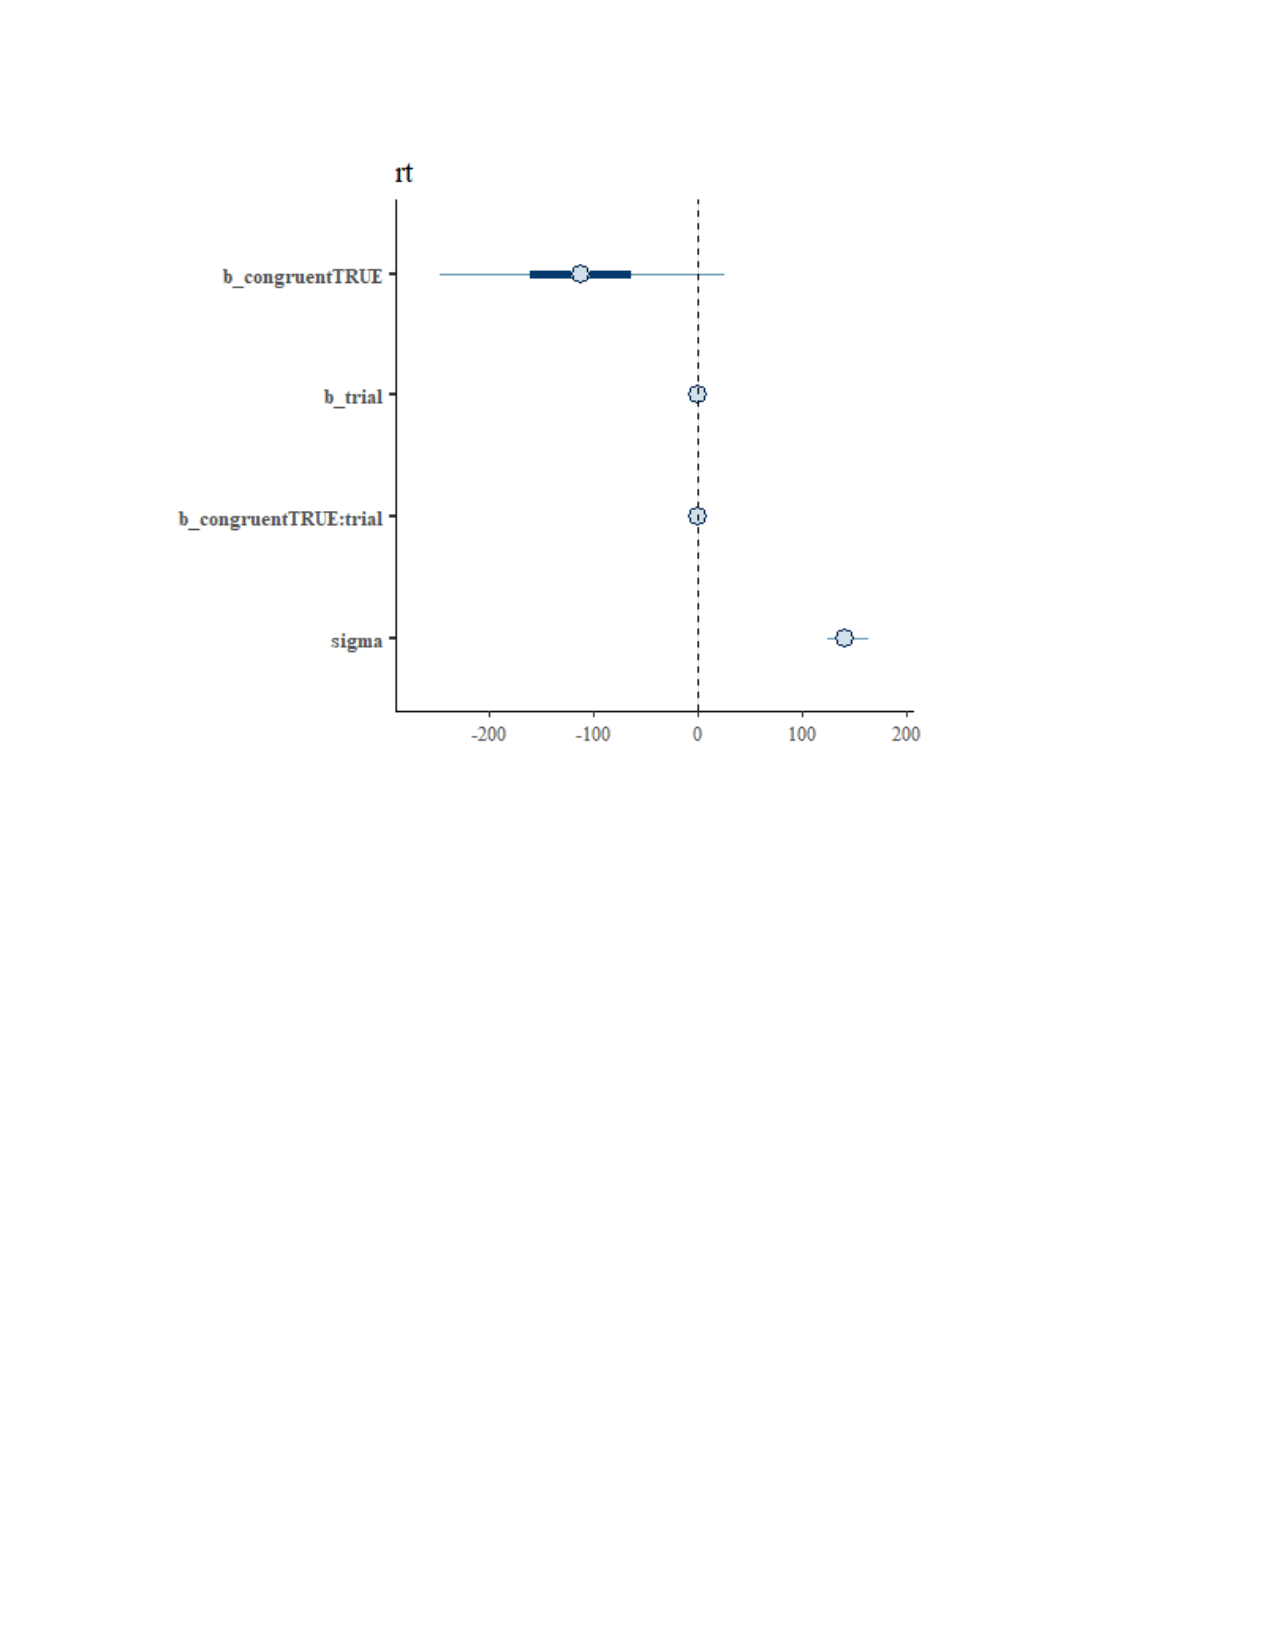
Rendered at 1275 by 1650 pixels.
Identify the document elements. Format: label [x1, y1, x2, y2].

picture [168, 150, 927, 757]
